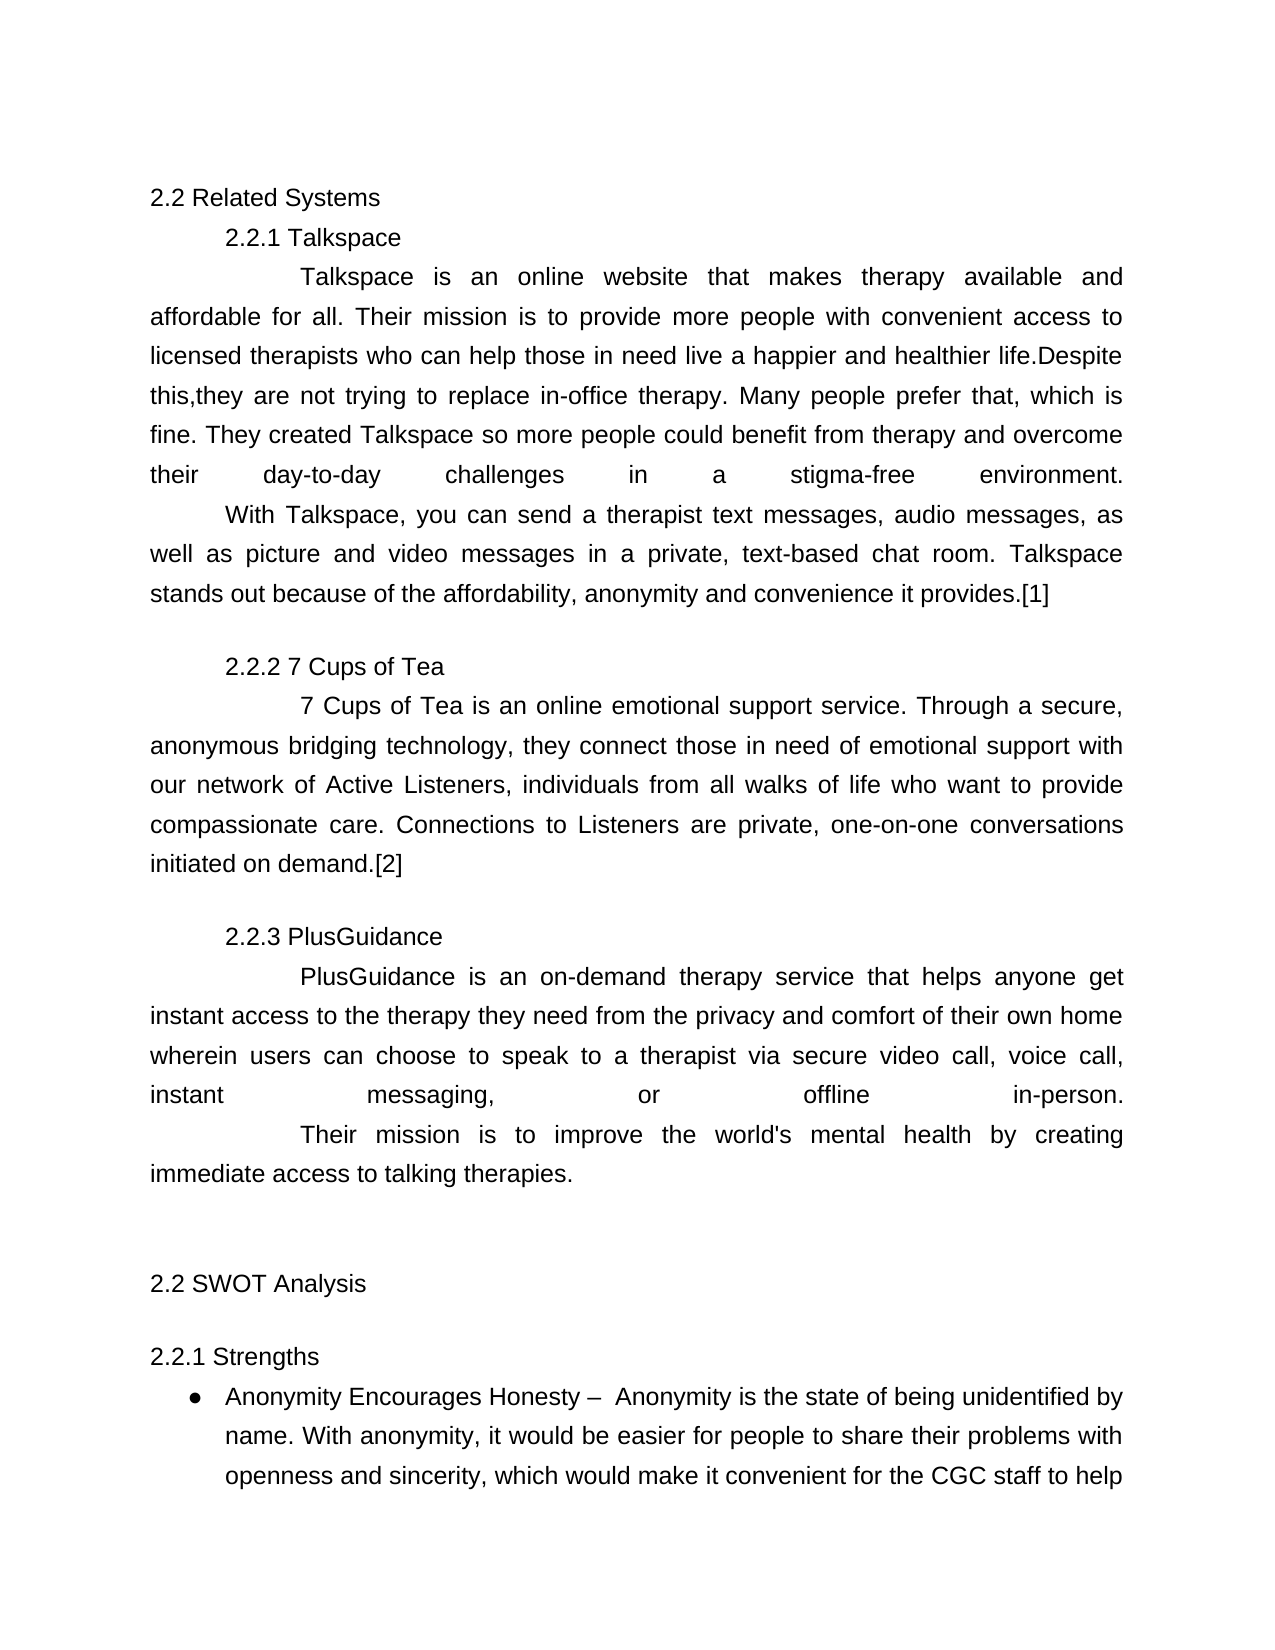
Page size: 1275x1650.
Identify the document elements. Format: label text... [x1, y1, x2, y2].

text PlusGuidance is an on-demand therapy service that helps anyone get instant access to the therapy they need from the privacy and comfort of their own home wherein users can choose to speak to a therapist via secure video call, voice call, instant messaging, or offline in-person. Their mission is to improve the world's mental health by creating immediate access to talking therapies. [150, 962, 1125, 1188]
text 2.2.1 Strengths [150, 1342, 1125, 1371]
text Talkspace is an online website that makes therapy available and affordable for all. Their mission is to provide more people with convenient access to licensed therapists who can help those in need live a happier and healthier life.Despite this,they are not trying to replace in-office therapy. Many people prefer that, which is fine. They created Talkspace so more people could benefit from therapy and overcome their day-to-day challenges in a stigma-free environment. With Talkspace, you can send a therapist text messages, audio messages, as well as picture and video messages in a private, text-based chat room. Talkspace stands out because of the affordability, anonymity and convenience it provides.[1] [150, 262, 1125, 608]
text 2.2.2 7 Cups of Tea [150, 651, 1125, 680]
text 2.2.1 Talkspace [150, 223, 1125, 251]
text 2.2 Related Systems [150, 183, 1125, 212]
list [187, 1381, 1125, 1489]
text 2.2 SWOT Analysis [150, 1269, 1125, 1298]
text 7 Cups of Tea is an online emotional support service. Through a secure, anonymous bridging technology, they connect those in need of emotional support with our network of Active Listeners, individuals from all walks of life who want to provide compassionate care. Connections to Listeners are private, one-on-one conversations initiated on demand.[2] [150, 691, 1125, 878]
text 2.2.3 PlusGuidance [150, 922, 1125, 951]
